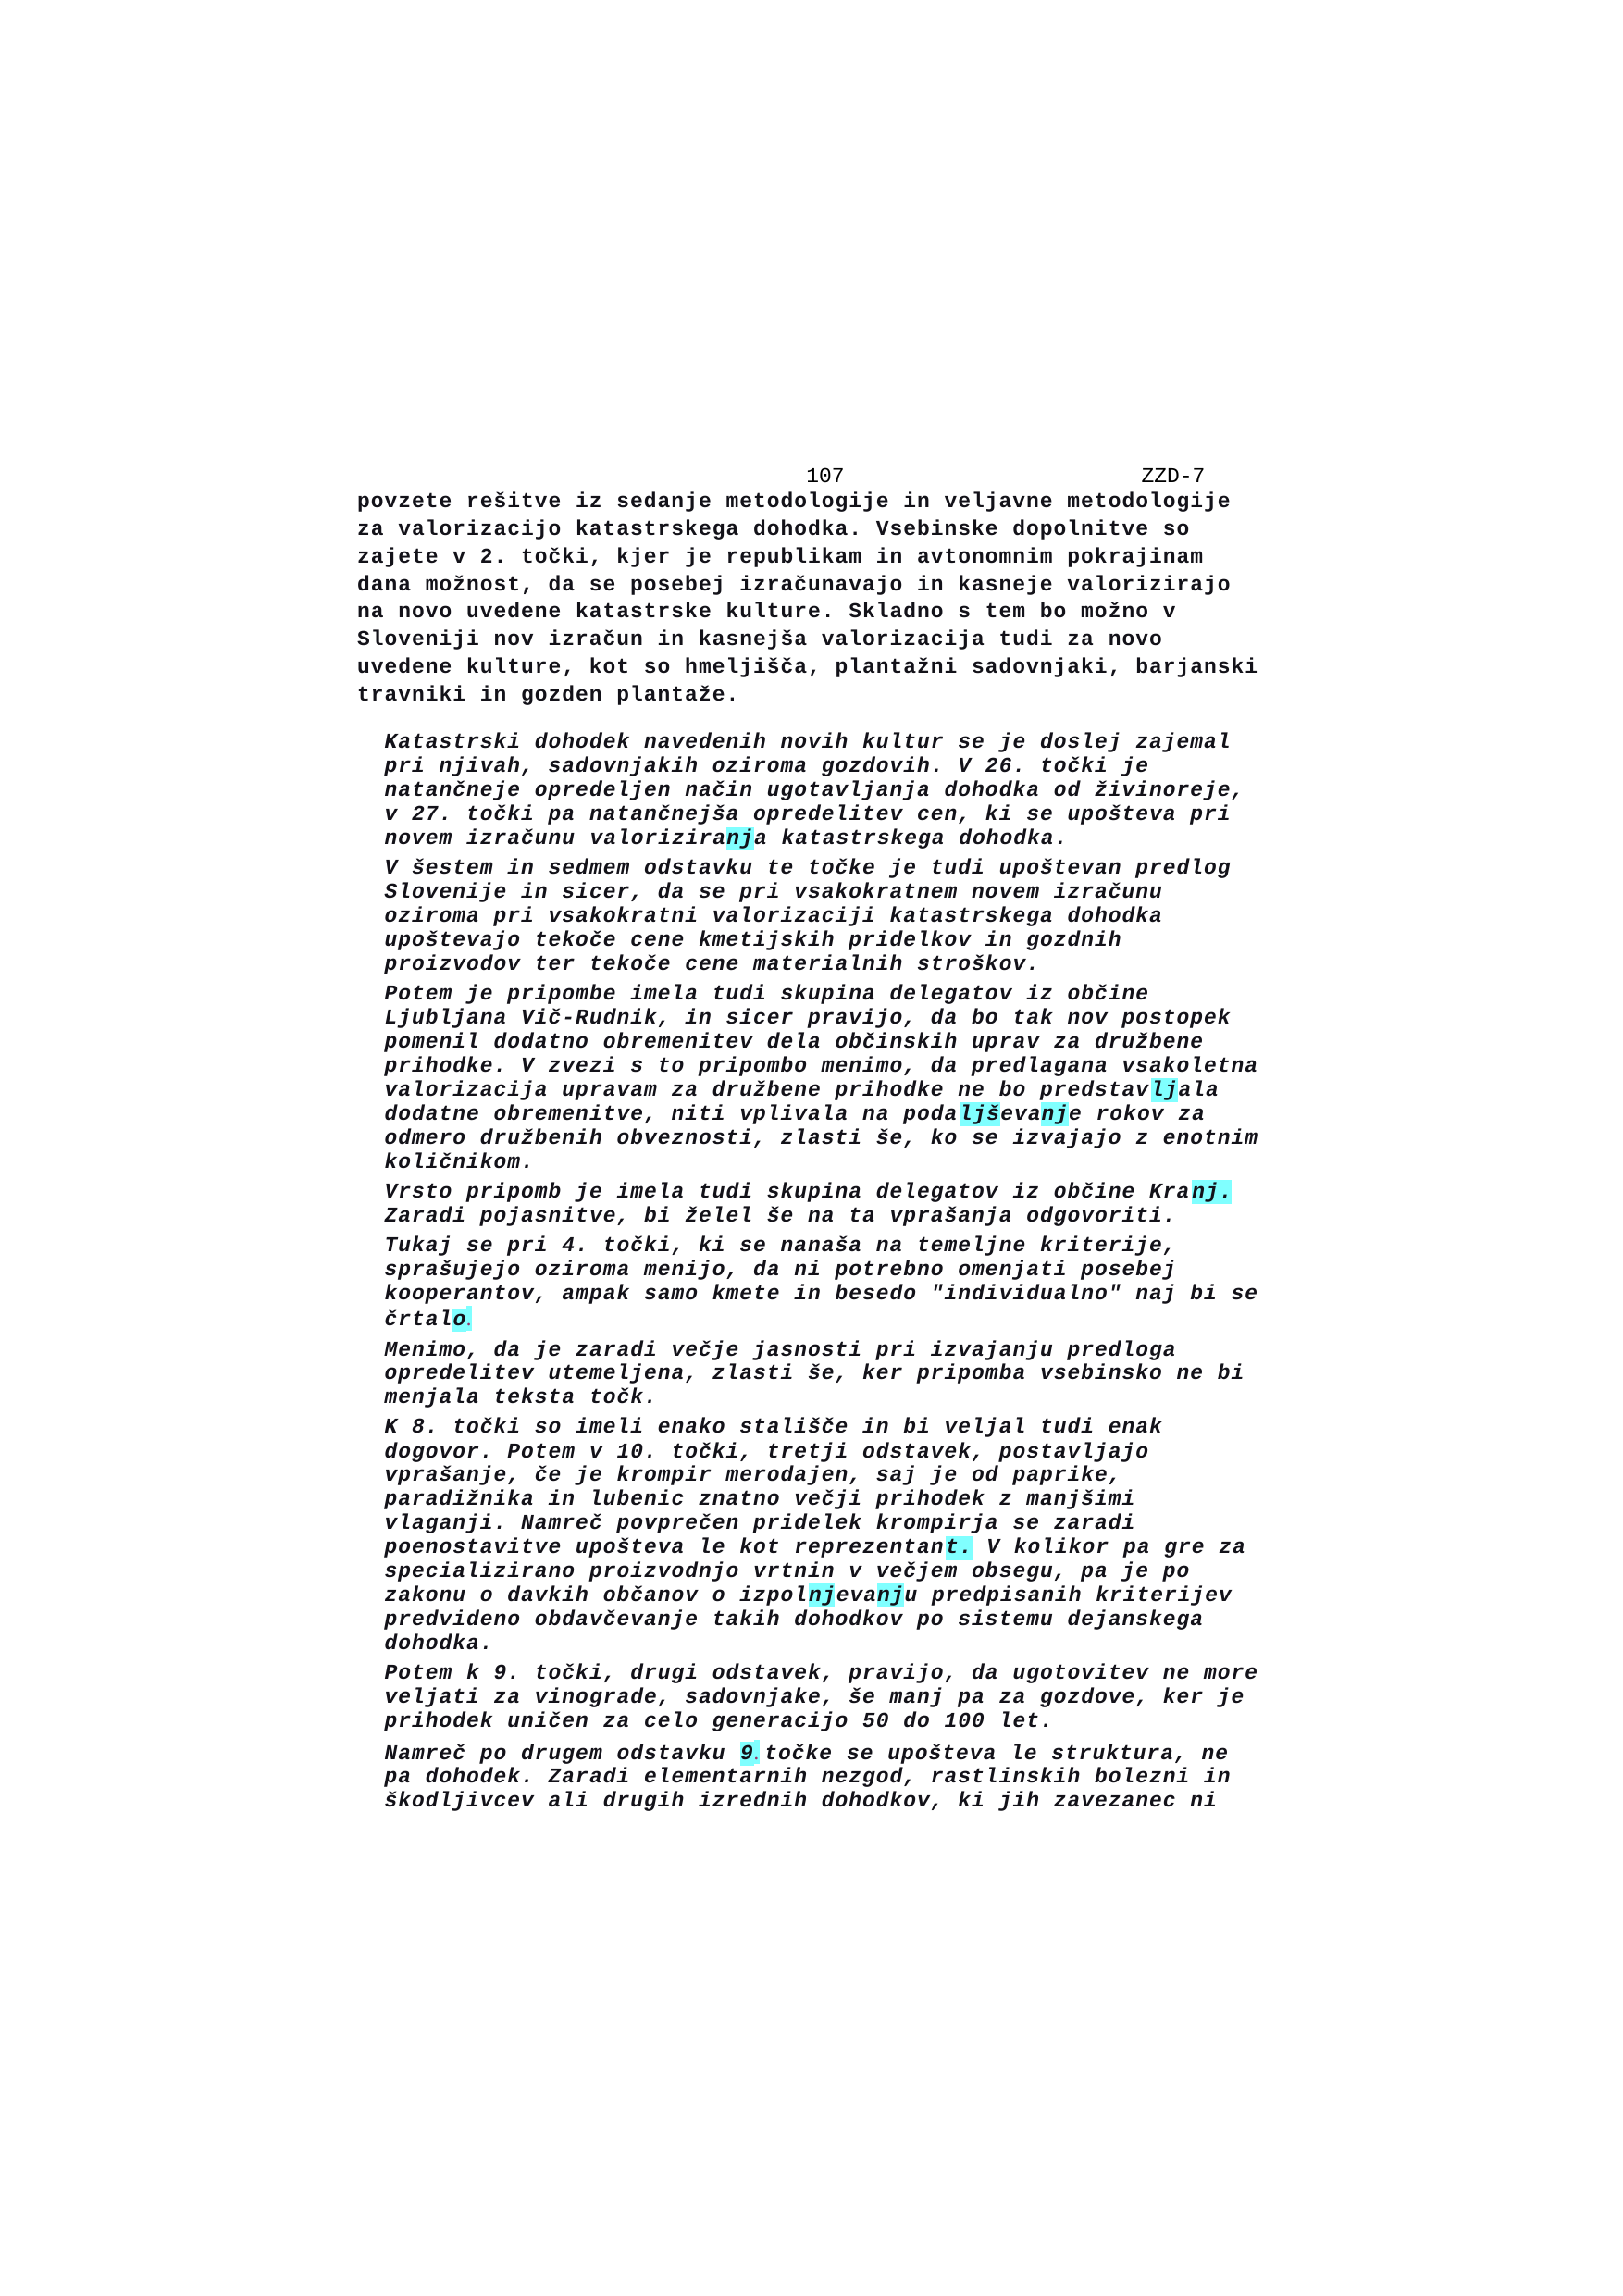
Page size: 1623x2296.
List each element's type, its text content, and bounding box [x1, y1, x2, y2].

text Tukaj se pri 4. točki, ki se nanaša na temeljne kriterije, sprašujejo oziroma menijo, da ni potrebno omenjati posebej kooperantov, ampak samo kmete in besedo "individualno" naj bi se črtalo. [384, 1234, 1269, 1332]
text Menimo, da je zaradi večje jasnosti pri izvajanju predloga opredelitev utemeljena, zlasti še, ker pripomba vsebinsko ne bi menjala teksta točk. [384, 1338, 1269, 1410]
text Vrsto pripomb je imela tudi skupina delegatov iz občine Kranj. Zaradi pojasnitve, bi želel še na ta vprašanja odgovoriti. [384, 1180, 1269, 1228]
text Potem je pripombe imela tudi skupina delegatov iz občine Ljubljana Vič-Rudnik, in sicer pravijo, da bo tak nov postopek pomenil dodatno obremenitev dela občinskih uprav za družbene prihodke. V zvezi s to pripombo menimo, da predlagana vsakoletna valorizacija upravam za družbene prihodke ne bo predstavljala dodatne obremenitve, niti vplivala na podaljševanje rokov za odmero družbenih obveznosti, zlasti še, ko se izvajajo z enotnim količnikom. [384, 983, 1269, 1174]
text K 8. točki so imeli enako stališče in bi veljal tudi enak dogovor. Potem v 10. točki, tretji odstavek, postavljajo vprašanje, če je krompir merodajen, saj je od paprike, paradižnika in lubenic znatno večji prihodek z manjšimi vlaganji. Namreč povprečen pridelek krompirja se zaradi poenostavitve upošteva le kot reprezentant. V kolikor pa gre za specializirano proizvodnjo vrtnin v večjem obsegu, pa je po zakonu o davkih občanov o izpolnjevanju predpisanih kriterijev predvideno obdavčevanje takih dohodkov po sistemu dejanskega dohodka. [384, 1416, 1269, 1656]
text Katastrski dohodek navedenih novih kultur se je doslej zajemal pri njivah, sadovnjakih oziroma gozdovih. V 26. točki je natančneje opredeljen način ugotavljanja dohodka od živinoreje, v 27. točki pa natančnejša opredelitev cen, ki se upošteva pri novem izračunu valoriziranja katastrskega dohodka. [384, 731, 1269, 850]
text Potem k 9. točki, drugi odstavek, pravijo, da ugotovitev ne more veljati za vinograde, sadovnjake, še manj pa za gozdove, ker je prihodek uničen za celo generacijo 50 do 100 let. [384, 1662, 1269, 1733]
text V šestem in sedmem odstavku te točke je tudi upoštevan predlog Slovenije in sicer, da se pri vsakokratnem novem izračunu oziroma pri vsakokratni valorizaciji katastrskega dohodka upoštevajo tekoče cene kmetijskih pridelkov in gozdnih proizvodov ter tekoče cene materialnih stroškov. [384, 857, 1269, 976]
text V mejnih katastrskih okrajih republik in pokrajin je predvideno usklajevanje novih vrednosti katastrskega dohodka, kar pa se je v praksi že doslej praviloma izvajalo. Predlagana je tudi dopolnitev dogovora glede obdobij, v katerih naj bi se na novo izračunavali oziroma valorizirali dohodki. V temeljnih kriterijih za izračun in valorizacijo katastrskega dohodka sopovzete rešitve iz sedanje metodologije in veljavne metodologije za valorizacijo katastrskega dohodka. Vsebinske dopolnitve so zajete v 2. točki, kjer je republikam in avtonomnim pokrajinam dana možnost, da se posebej izračunavajo in kasneje valorizirajo na novo uvedene katastrske kulture. Skladno s tem bo možno v Sloveniji nov izračun in kasnejša valorizacija tudi za novo uvedene kulture, kot so hmeljišča, plantažni sadovnjaki, barjanski travniki in gozden plantaže. [357, 490, 1269, 707]
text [384, 1739, 1269, 1814]
